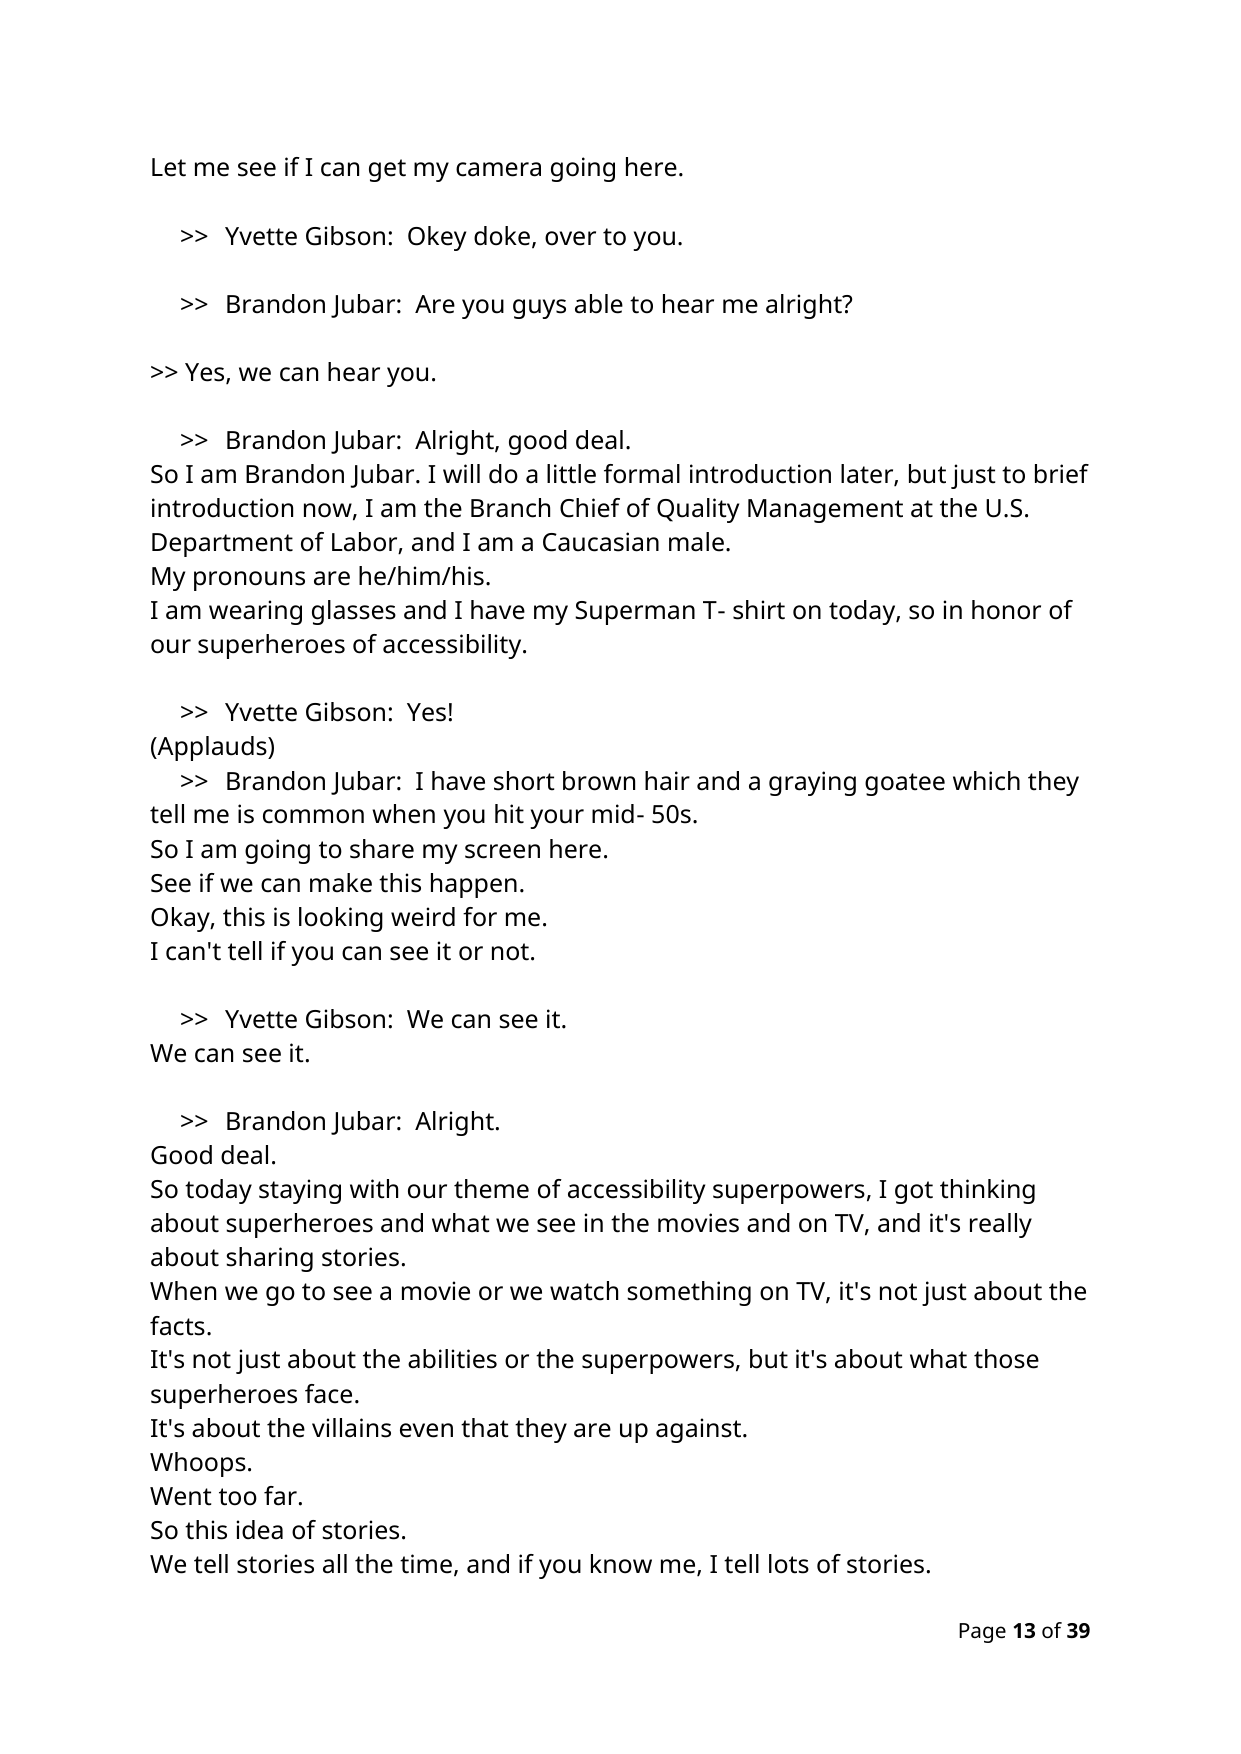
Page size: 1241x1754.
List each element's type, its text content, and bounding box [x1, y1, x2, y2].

text Let me see if I can get my camera going here. [150, 150, 1105, 184]
text My pronouns are he/him/his. [150, 559, 1105, 593]
text It's not just about the abilities or the superpowers, but it's about what those superheroes face. [150, 1342, 1105, 1410]
text So this idea of stories. [150, 1512, 1105, 1547]
text >> Yvette Gibson: Yes! [150, 695, 1105, 729]
text >> Brandon Jubar: I have short brown hair and a graying goatee which they tell me is common when you hit your mid‑ 50s. [150, 763, 1105, 831]
text We can see it. [150, 1036, 1105, 1070]
text So today staying with our theme of accessibility superpowers, I got thinking about superheroes and what we see in the movies and on TV, and it's really about sharing stories. [150, 1172, 1105, 1274]
text When we go to see a movie or we watch something on TV, it's not just about the facts. [150, 1274, 1105, 1342]
text (Applauds) [150, 729, 1105, 763]
text It's about the villains even that they are up against. [150, 1410, 1105, 1444]
text Okay, this is looking weird for me. [150, 899, 1105, 933]
text I am wearing glasses and I have my Superman T‑ shirt on today, so in honor of our superheroes of accessibility. [150, 593, 1105, 661]
text So I am going to share my screen here. [150, 831, 1105, 865]
text >> Brandon Jubar: Alright. [150, 1104, 1105, 1138]
text I can't tell if you can see it or not. [150, 933, 1105, 967]
text Went too far. [150, 1478, 1105, 1512]
text >> Yvette Gibson: We can see it. [150, 1002, 1105, 1036]
text >> Yvette Gibson: Okey doke, over to you. [150, 218, 1105, 252]
text We tell stories all the time, and if you know me, I tell lots of stories. [150, 1547, 1105, 1581]
text See if we can make this happen. [150, 865, 1105, 899]
text >> Brandon Jubar: Alright, good deal. [150, 422, 1105, 457]
text Whoops. [150, 1444, 1105, 1478]
text So I am Brandon Jubar. I will do a little formal introduction later, but just to brief introduction now, I am the Branch Chief of Quality Management at the U.S. Department of Labor, and I am a Caucasian male. [150, 457, 1105, 559]
text Good deal. [150, 1138, 1105, 1172]
text >> Brandon Jubar: Are you guys able to hear me alright? [150, 286, 1105, 320]
text >> Yes, we can hear you. [150, 354, 1105, 388]
